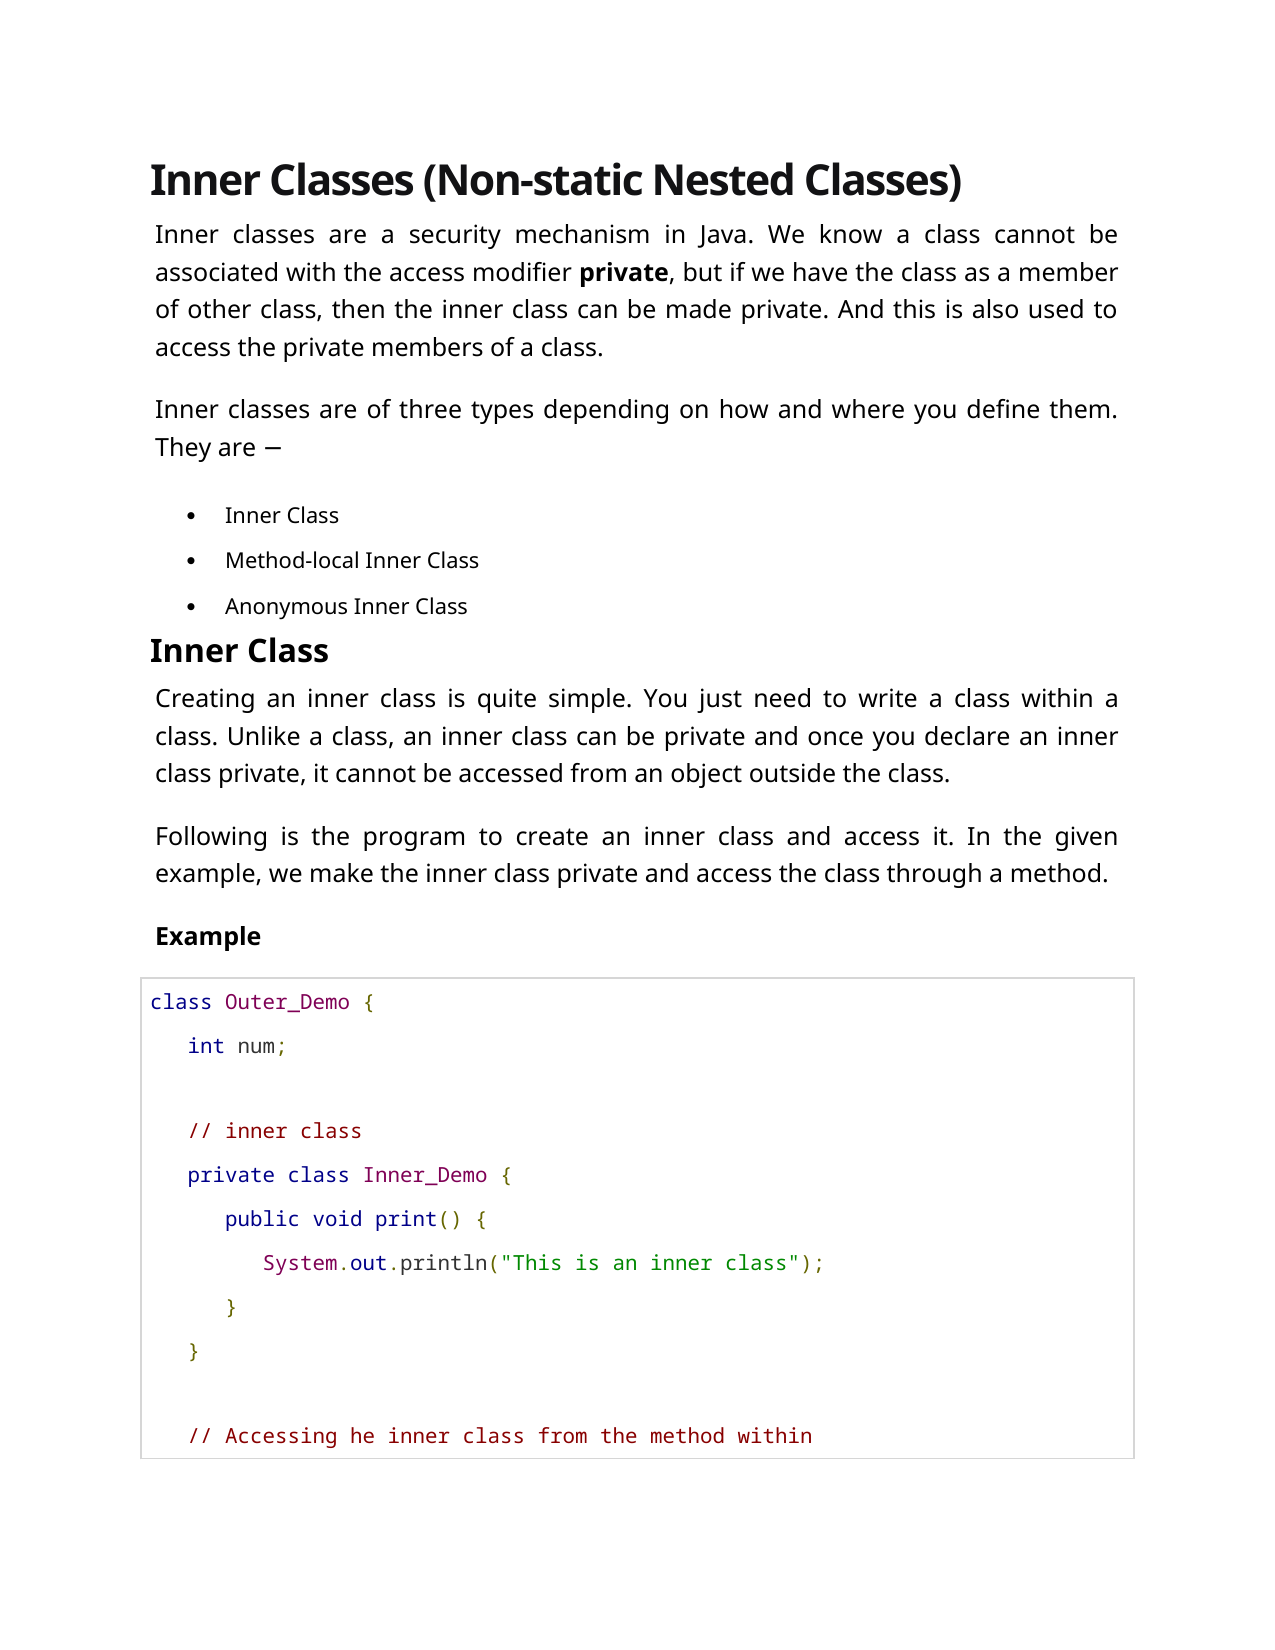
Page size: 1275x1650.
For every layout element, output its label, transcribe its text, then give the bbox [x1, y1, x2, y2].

text // Accessing he inner class from the method within [142, 1411, 1133, 1458]
text Inner classes are of three types depending on how and where you define them. They are − [155, 388, 1120, 463]
list Inner Class [187, 492, 1125, 530]
text int num; [142, 1021, 1133, 1060]
subtitle Inner Class [150, 628, 1120, 672]
list Method-local Inner Class [187, 538, 1125, 575]
text public void print() { [142, 1194, 1133, 1232]
text } [142, 1326, 1133, 1365]
text Inner classes are a security mechanism in Java. We know a class cannot be associated with the access modifier private, but if we have the class as a member of other class, then the inner class can be made private. And this is also used to access the private members of a class. [155, 213, 1120, 363]
text Following is the program to create an inner class and access it. In the given example, we make the inner class private and access the class through a method. [155, 815, 1120, 890]
text Creating an inner class is quite simple. You just need to write a class within a class. Unlike a class, an inner class can be private and once you declare an inner class private, it cannot be accessed from an object outside the class. [155, 677, 1120, 790]
list Anonymous Inner Class [187, 583, 1125, 621]
text System.out.println("This is an inner class"); [142, 1238, 1133, 1277]
text Example [155, 915, 1120, 952]
text // inner class [142, 1106, 1133, 1144]
subtitle Inner Classes (Non-static Nested Classes) [150, 150, 1120, 208]
text private class Inner_Demo { [142, 1150, 1133, 1188]
text } [142, 1282, 1133, 1321]
text class Outer_Demo { [142, 979, 1133, 1016]
